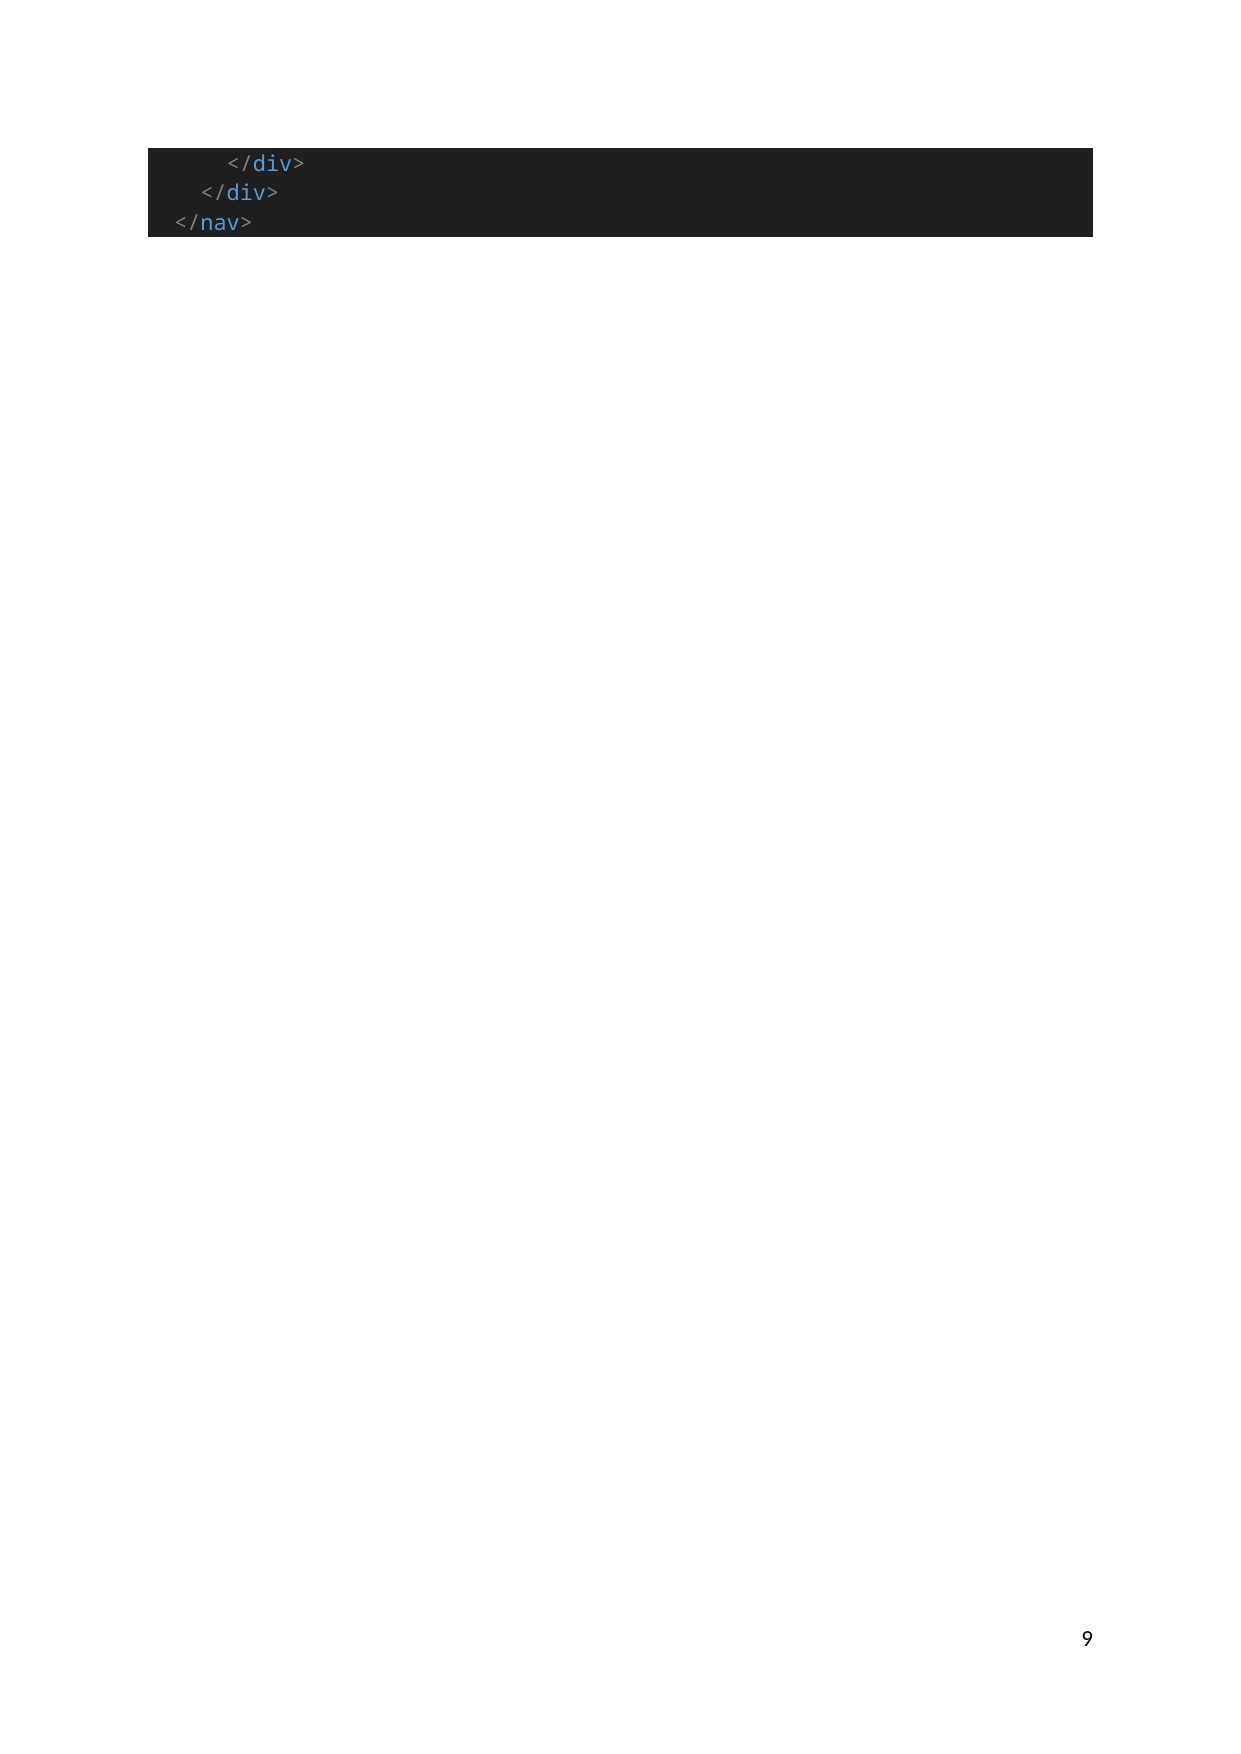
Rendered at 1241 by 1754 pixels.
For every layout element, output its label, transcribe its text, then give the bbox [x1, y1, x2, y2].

text </div> [148, 148, 1093, 177]
text </div> [148, 177, 1093, 207]
text </nav> [148, 207, 1093, 237]
